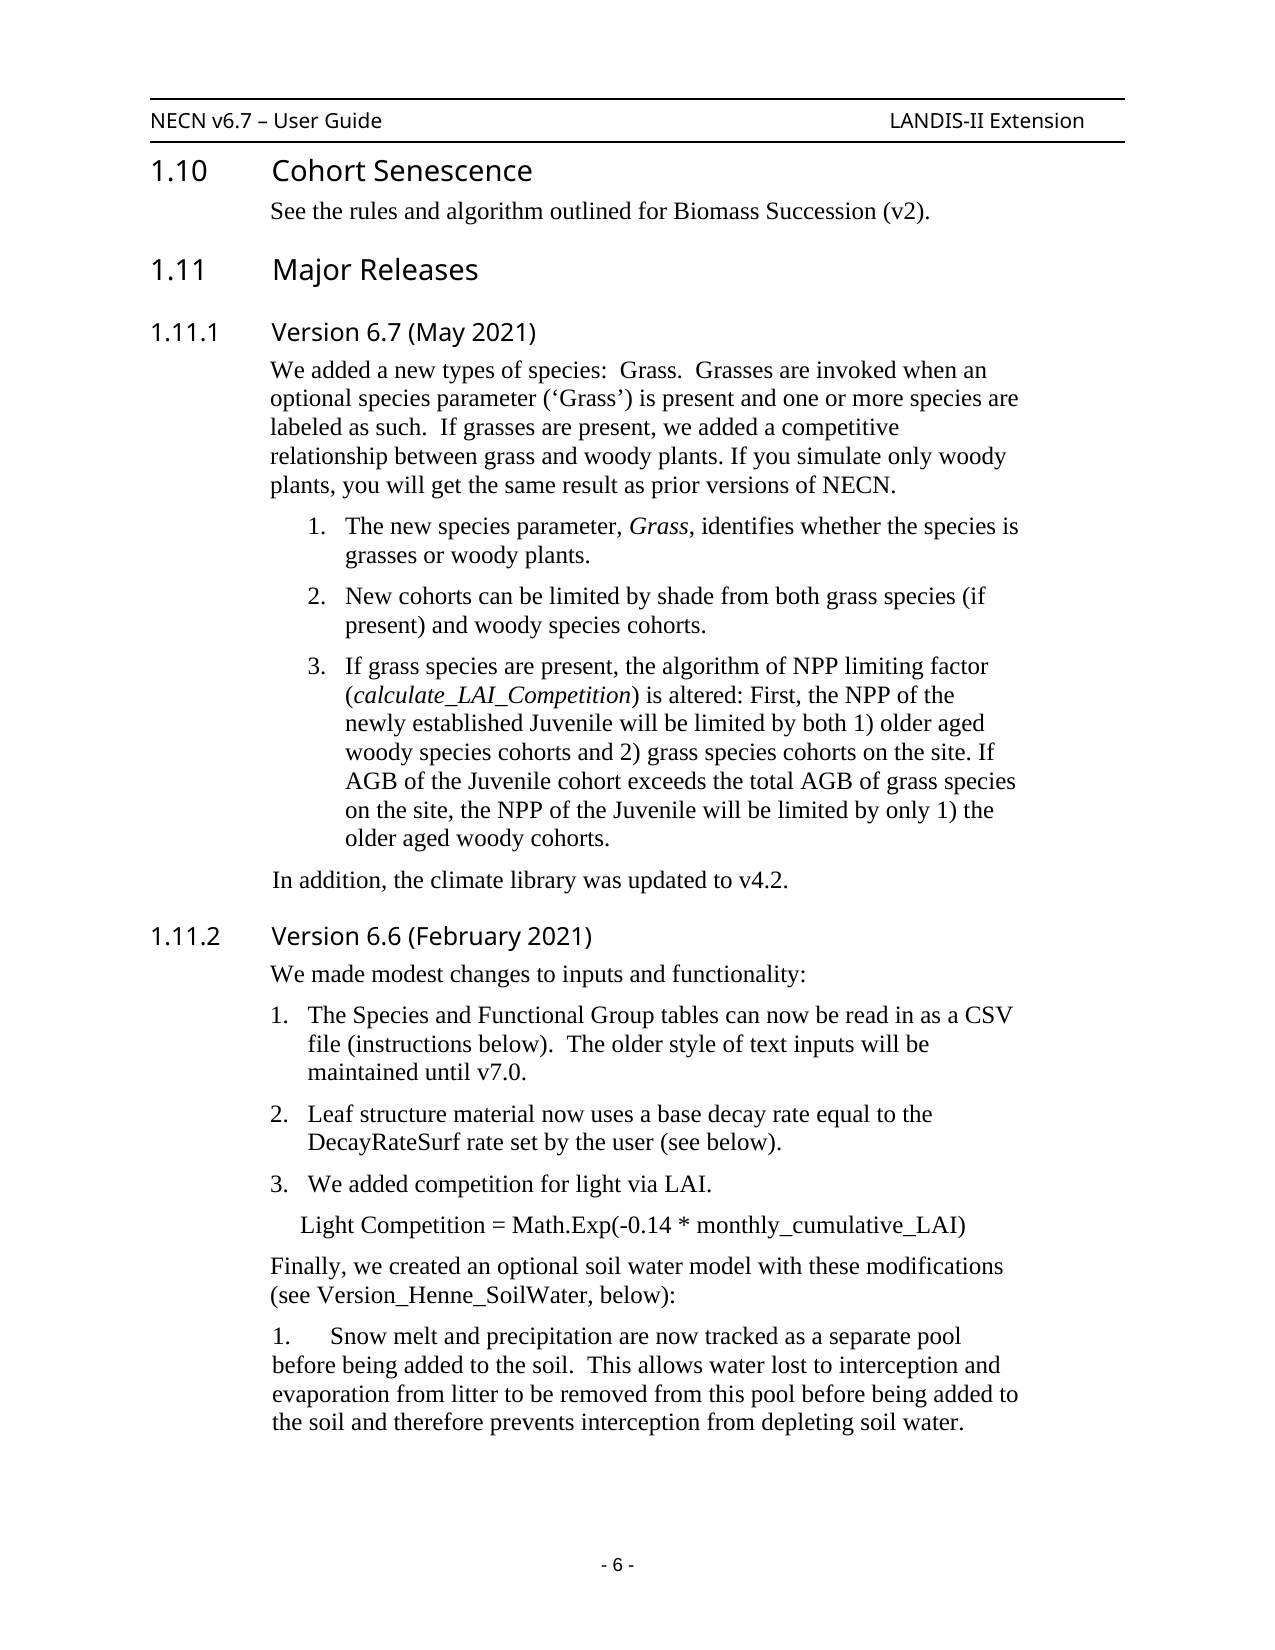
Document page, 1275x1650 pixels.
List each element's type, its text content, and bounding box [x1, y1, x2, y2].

subtitle Version 6.7 (May 2021) [150, 314, 1125, 348]
text We added a new types of species: Grass. Grasses are invoked when an optional species parameter (‘Grass’) is present and one or more species are labeled as such. If grasses are present, we added a competitive relationship between grass and woody plants. If you simulate only woody plants, you will get the same result as prior versions of NECN. [270, 355, 1020, 498]
list If grass species are present, the algorithm of NPP limiting factor (calculate_LAI_Competition) is altered: First, the NPP of the newly established Juvenile will be limited by both 1) older aged woody species cohorts and 2) grass species cohorts on the site. If AGB of the Juvenile cohort exceeds the total AGB of grass species on the site, the NPP of the Juvenile will be limited by only 1) the older aged woody cohorts. [307, 651, 1020, 852]
text In addition, the climate library was updated to v4.2. [272, 865, 1020, 893]
list Leaf structure material now uses a base decay rate equal to the DecayRateSurf rate set by the user (see below). [270, 1099, 1020, 1156]
text We made modest changes to inputs and functionality: [270, 959, 1020, 987]
text Light Competition = Math.Exp(-0.14 * monthly_cumulative_LAI) [270, 1210, 1020, 1239]
list The new species parameter, Grass, identifies whether the species is grasses or woody plants. [307, 511, 1020, 568]
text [270, 196, 1020, 225]
text 1. Snow melt and precipitation are now tracked as a separate pool before being added to the soil. This allows water lost to interception and evaporation from litter to be removed from this pool before being added to the soil and therefore prevents interception from depleting soil water. [272, 1321, 1020, 1436]
subtitle Major Releases [150, 250, 1125, 289]
text Finally, we created an optional soil water model with these modifications (see Version_Henne_SoilWater, below): [270, 1251, 1020, 1309]
subtitle Cohort Senescence [150, 150, 1125, 190]
subtitle Version 6.6 (February 2021) [150, 918, 1125, 952]
list We added competition for light via LAI. [270, 1169, 1020, 1197]
list The Species and Functional Group tables can now be read in as a CSV file (instructions below). The older style of text inputs will be maintained until v7.0. [270, 1000, 1020, 1086]
list New cohorts can be limited by shade from both grass species (if present) and woody species cohorts. [307, 581, 1020, 638]
